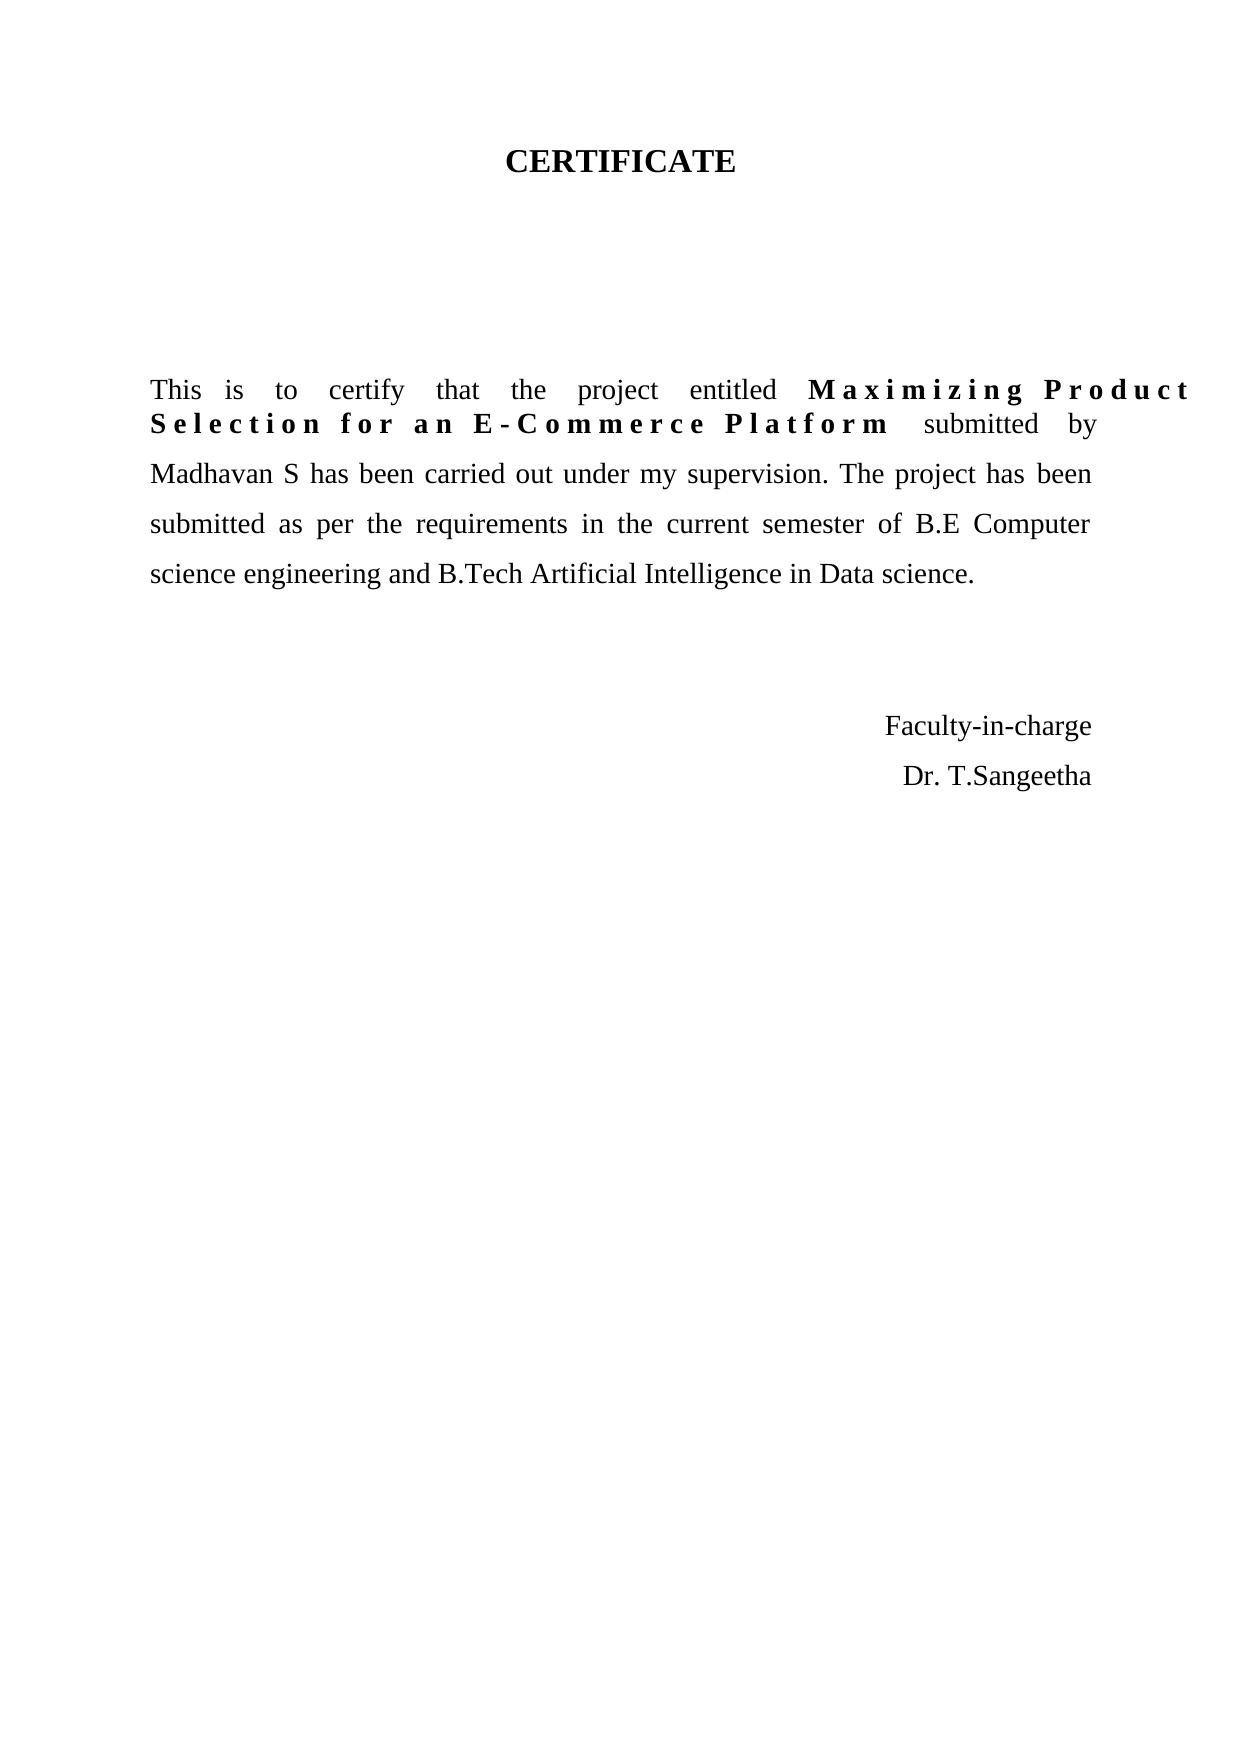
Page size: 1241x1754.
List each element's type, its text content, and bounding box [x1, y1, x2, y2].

text This is to certify that the project entitled Maximizing Product Selection for an E-Commerce Platform submitted by [150, 372, 1188, 439]
text Madhavan S has been carried out under my supervision. The project has been submitted as per the requirements in the current semester of B.E Computer science engineering and B.Tech Artificial Intelligence in Data science. [150, 456, 1092, 590]
subtitle CERTIFICATE [169, 142, 1073, 180]
text Faculty-in-charge Dr. T.Sangeetha [883, 708, 1092, 792]
